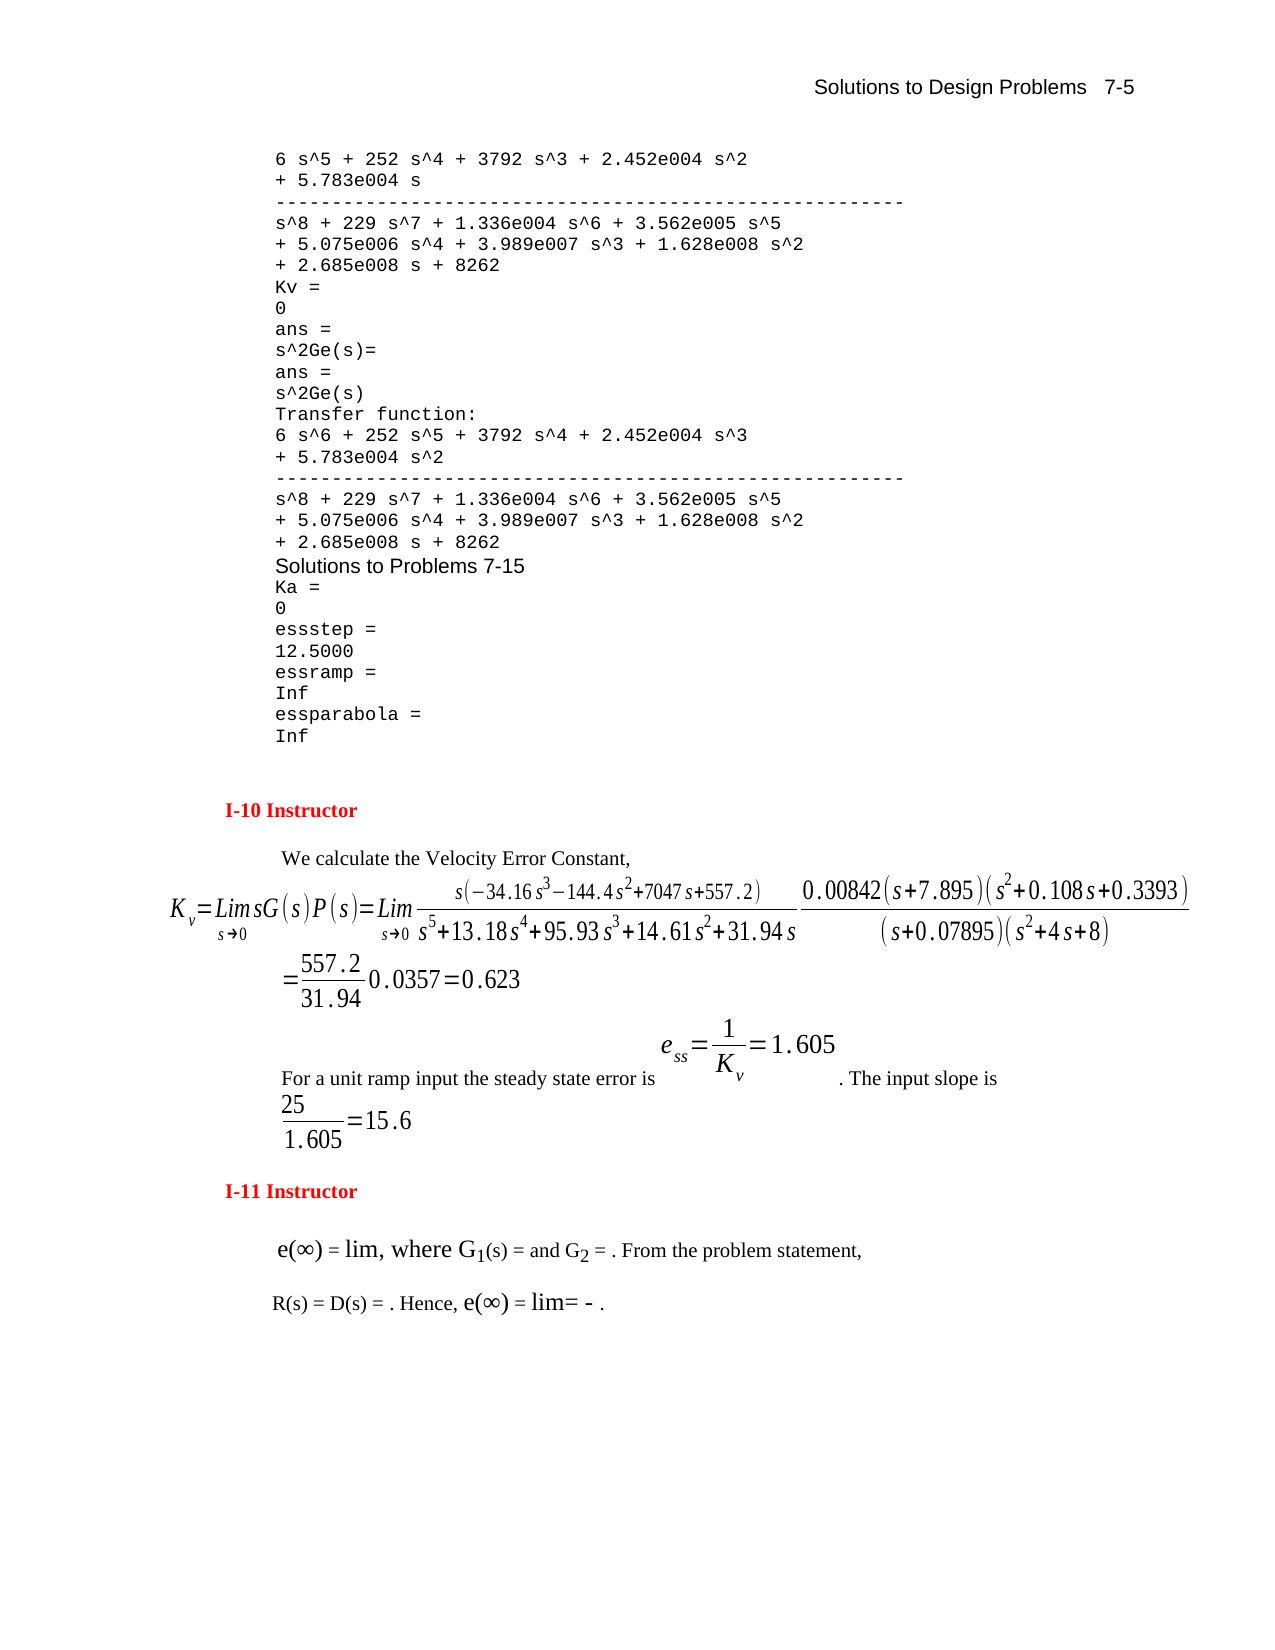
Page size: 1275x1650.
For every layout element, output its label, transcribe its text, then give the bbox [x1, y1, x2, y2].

text 6 s^6 + 252 s^5 + 3792 s^4 + 2.452e004 s^3 [275, 426, 1134, 447]
text s^2Ge(s) [275, 384, 1134, 405]
text Inf [275, 684, 1134, 705]
text For a unit ramp input the steady state error is . The input slope is [281, 1014, 1134, 1154]
text e(∞) = lim, where G1(s) = and G2 = . From the problem statement, [225, 1228, 1134, 1266]
text + 5.075e006 s^4 + 3.989e007 s^3 + 1.628e008 s^2 [275, 235, 1134, 256]
text essparabola = [275, 705, 1134, 726]
text + 2.685e008 s + 8262 [275, 256, 1134, 277]
text Ka = [275, 578, 1134, 599]
text essstep = [275, 620, 1134, 641]
text I-10 Instructor [225, 798, 1134, 822]
text Kv = [275, 277, 1134, 299]
text ans = [275, 362, 1134, 384]
text 6 s^5 + 252 s^4 + 3792 s^3 + 2.452e004 s^2 [275, 150, 1134, 171]
text 0 [275, 299, 1134, 320]
text R(s) = D(s) = . Hence, e(∞) = lim= - . [225, 1266, 1134, 1316]
text ans = [275, 320, 1134, 341]
text 0 [275, 599, 1134, 620]
text s^8 + 229 s^7 + 1.336e004 s^6 + 3.562e005 s^5 [275, 490, 1134, 511]
text -------------------------------------------------------- [275, 192, 1134, 214]
text + 5.075e006 s^4 + 3.989e007 s^3 + 1.628e008 s^2 [275, 511, 1134, 532]
text Inf [275, 726, 1134, 748]
text Solutions to Problems 7-15 [275, 554, 1134, 578]
text We calculate the Velocity Error Constant, [281, 846, 1134, 870]
text 12.5000 [275, 641, 1134, 663]
text s^2Ge(s)= [275, 341, 1134, 362]
text I-11 Instructor [225, 1179, 1134, 1203]
text + 2.685e008 s + 8262 [275, 532, 1134, 554]
text + 5.783e004 s [275, 171, 1134, 192]
text -------------------------------------------------------- [275, 469, 1134, 490]
text + 5.783e004 s^2 [275, 447, 1134, 469]
text Transfer function: [275, 405, 1134, 426]
text s^8 + 229 s^7 + 1.336e004 s^6 + 3.562e005 s^5 [275, 214, 1134, 235]
text essramp = [275, 663, 1134, 684]
